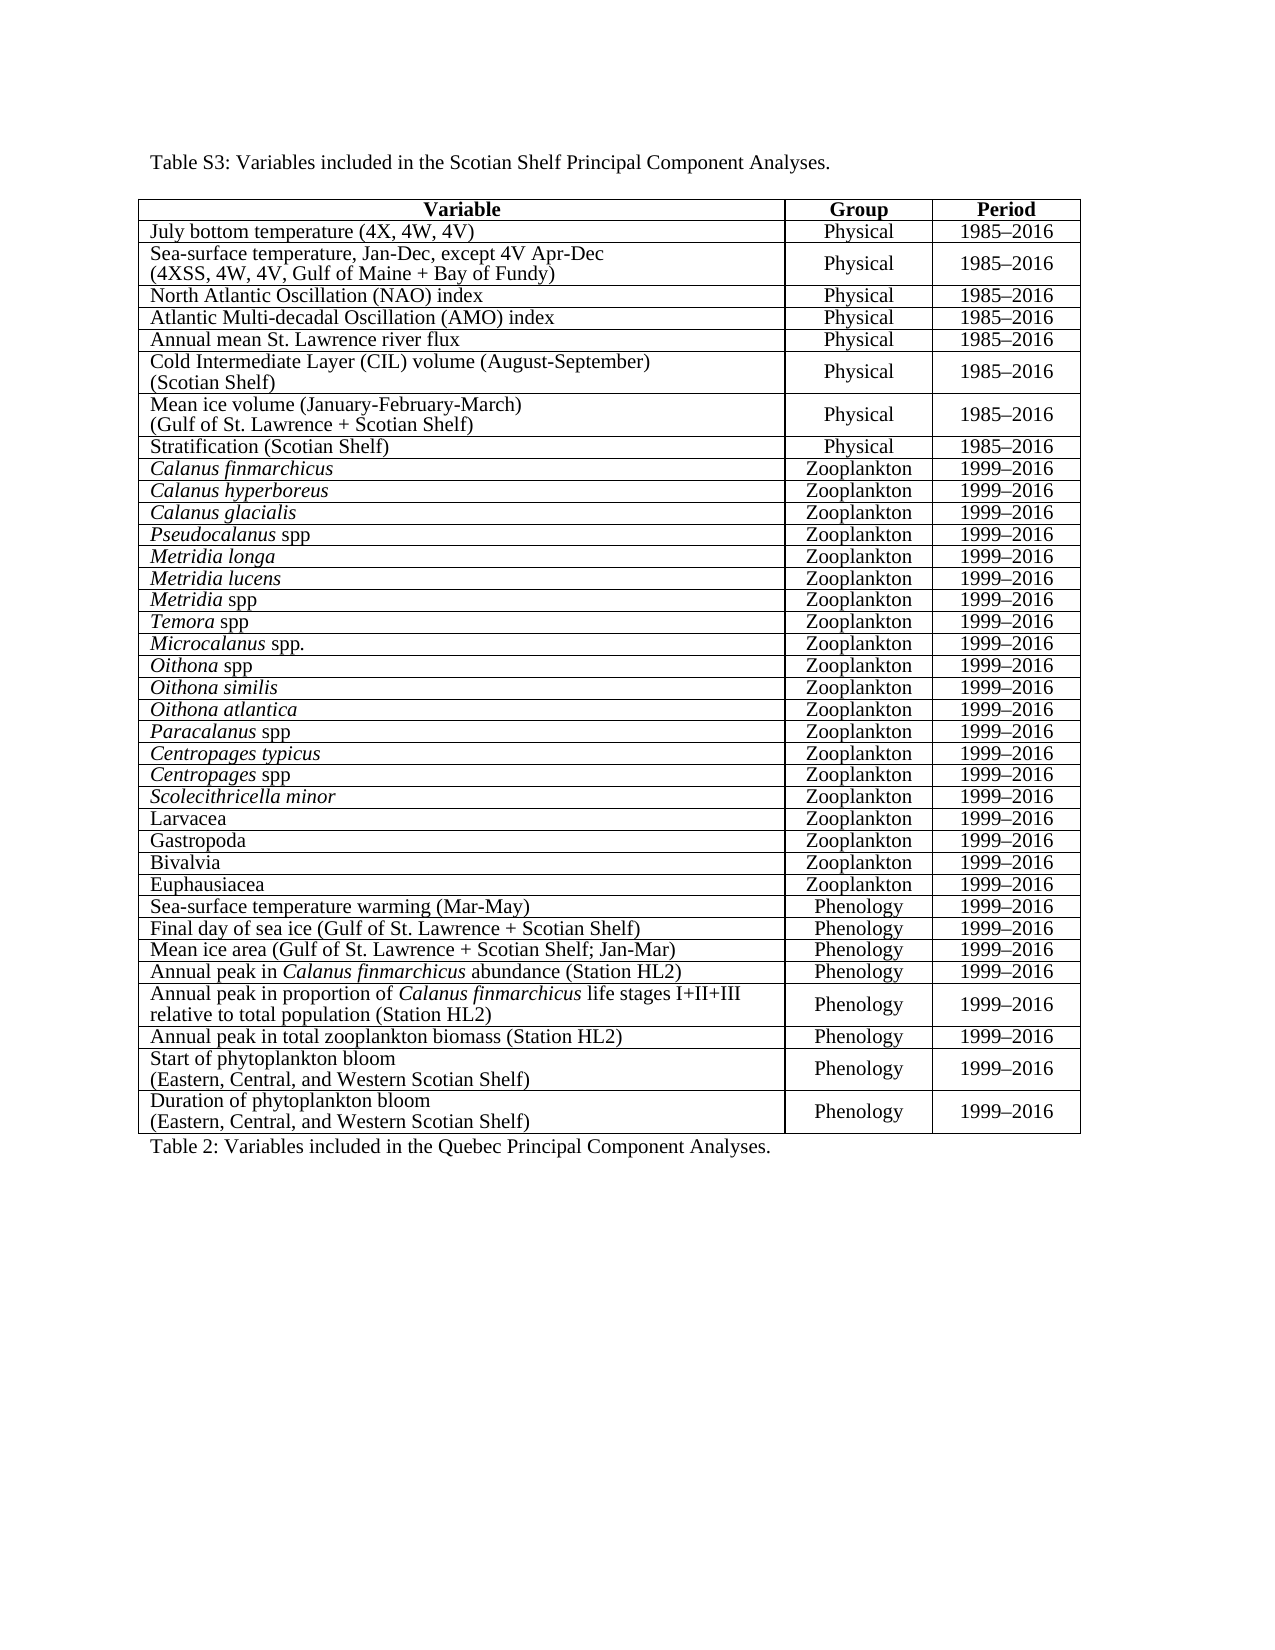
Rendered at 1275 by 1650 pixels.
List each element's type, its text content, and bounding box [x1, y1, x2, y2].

table_cell Mean ice area (Gulf of St. Lawrence + Scotian Shelf; Jan-Mar) [139, 940, 784, 961]
table_cell 1999–2016 [933, 1049, 1080, 1090]
table_cell Zooplankton [786, 525, 932, 545]
table_cell 1999–2016 [933, 984, 1080, 1026]
table_cell Calanus glacialis [139, 503, 784, 523]
table_cell 1999–2016 [933, 459, 1080, 480]
table_cell 1999–2016 [933, 1091, 1080, 1133]
table_cell Paracalanus spp [139, 721, 784, 742]
table_cell Sea-surface temperature, Jan-Dec, except 4V Apr-Dec (4XSS, 4W, 4V, Gulf of Maine + Bay of Fundy) [139, 243, 784, 285]
table_cell Scolecithricella minor [139, 787, 784, 808]
text Table 2: Variables included in the Quebec Principal Component Analyses. [150, 1134, 1125, 1158]
table_cell 1985–2016 [933, 221, 1080, 242]
table_cell Phenology [786, 896, 932, 917]
table_cell Annual peak in Calanus finmarchicus abundance (Station HL2) [139, 962, 784, 983]
table_cell Zooplankton [786, 809, 932, 830]
table_cell Temora spp [139, 612, 784, 633]
table_cell Zooplankton [786, 875, 932, 895]
table_cell Physical [786, 330, 932, 351]
table_cell 1999–2016 [933, 809, 1080, 830]
table_cell Zooplankton [786, 721, 932, 742]
table_cell Zooplankton [786, 546, 932, 567]
table_cell Mean ice volume (January-February-March) (Gulf of St. Lawrence + Scotian Shelf) [139, 394, 784, 436]
table_cell 1999–2016 [933, 765, 1080, 786]
table_cell 1985–2016 [933, 308, 1080, 329]
table_cell Calanus hyperboreus [139, 481, 784, 502]
table_cell Zooplankton [786, 678, 932, 698]
table_cell Physical [786, 221, 932, 242]
text Table S3: Variables included in the Scotian Shelf Principal Component Analyses. [150, 150, 1125, 174]
table_cell Phenology [786, 940, 932, 961]
table_cell 1999–2016 [933, 700, 1080, 720]
table_cell 1999–2016 [933, 831, 1080, 852]
table_cell Zooplankton [786, 831, 932, 852]
table_cell Zooplankton [786, 656, 932, 677]
table_cell Centropages typicus [139, 743, 784, 764]
table_cell 1999–2016 [933, 481, 1080, 502]
table_header Group [786, 200, 932, 220]
table_cell Annual mean St. Lawrence river flux [139, 330, 784, 351]
table_cell 1999–2016 [933, 568, 1080, 589]
table_cell Start of phytoplankton bloom (Eastern, Central, and Western Scotian Shelf) [139, 1049, 784, 1090]
table_cell Metridia lucens [139, 568, 784, 589]
table_cell Physical [786, 286, 932, 307]
table_cell 1999–2016 [933, 940, 1080, 961]
table_cell 1999–2016 [933, 503, 1080, 523]
table_cell Zooplankton [786, 743, 932, 764]
table_cell Phenology [786, 1049, 932, 1090]
table_cell 1985–2016 [933, 437, 1080, 458]
table_header Period [933, 200, 1080, 220]
table_cell Zooplankton [786, 787, 932, 808]
table_cell Atlantic Multi-decadal Oscillation (AMO) index [139, 308, 784, 329]
table_cell Physical [786, 243, 932, 285]
table_cell Physical [786, 308, 932, 329]
table_cell 1999–2016 [933, 896, 1080, 917]
table_cell Calanus finmarchicus [139, 459, 784, 480]
table_cell Metridia spp [139, 590, 784, 611]
table_cell Euphausiacea [139, 875, 784, 895]
table_cell Annual peak in total zooplankton biomass (Station HL2) [139, 1027, 784, 1047]
table_cell Physical [786, 437, 932, 458]
table_cell Zooplankton [786, 503, 932, 523]
table_cell 1985–2016 [933, 330, 1080, 351]
table_cell 1999–2016 [933, 590, 1080, 611]
table_cell Final day of sea ice (Gulf of St. Lawrence + Scotian Shelf) [139, 918, 784, 939]
table_cell Phenology [786, 984, 932, 1026]
table_cell 1999–2016 [933, 918, 1080, 939]
table_cell 1999–2016 [933, 656, 1080, 677]
table_cell Cold Intermediate Layer (CIL) volume (August-September) (Scotian Shelf) [139, 352, 784, 393]
table_cell 1999–2016 [933, 1027, 1080, 1047]
table_cell Zooplankton [786, 590, 932, 611]
table_cell 1999–2016 [933, 546, 1080, 567]
table_cell Phenology [786, 1027, 932, 1047]
table_cell 1999–2016 [933, 525, 1080, 545]
table_cell 1985–2016 [933, 394, 1080, 436]
table_cell Microcalanus spp. [139, 634, 784, 655]
table_cell Phenology [786, 962, 932, 983]
table_cell Metridia longa [139, 546, 784, 567]
table_cell Zooplankton [786, 568, 932, 589]
table_cell Duration of phytoplankton bloom (Eastern, Central, and Western Scotian Shelf) [139, 1091, 784, 1133]
table_cell Pseudocalanus spp [139, 525, 784, 545]
table_cell 1999–2016 [933, 787, 1080, 808]
table_cell North Atlantic Oscillation (NAO) index [139, 286, 784, 307]
table_cell Zooplankton [786, 700, 932, 720]
table_cell 1999–2016 [933, 962, 1080, 983]
table_cell Centropages spp [139, 765, 784, 786]
table_cell Phenology [786, 1091, 932, 1133]
table_cell Larvacea [139, 809, 784, 830]
table_cell 1999–2016 [933, 612, 1080, 633]
table_cell 1999–2016 [933, 875, 1080, 895]
table_cell 1999–2016 [933, 678, 1080, 698]
table_cell Zooplankton [786, 481, 932, 502]
table_cell Oithona spp [139, 656, 784, 677]
table_cell 1999–2016 [933, 721, 1080, 742]
table_cell Bivalvia [139, 853, 784, 873]
table_cell Phenology [786, 918, 932, 939]
table_cell 1985–2016 [933, 352, 1080, 393]
table_cell Oithona similis [139, 678, 784, 698]
table_cell Zooplankton [786, 634, 932, 655]
table_cell 1999–2016 [933, 743, 1080, 764]
table_cell 1985–2016 [933, 286, 1080, 307]
table_cell Sea-surface temperature warming (Mar-May) [139, 896, 784, 917]
table_cell 1985–2016 [933, 243, 1080, 285]
table_cell Zooplankton [786, 612, 932, 633]
table_cell Oithona atlantica [139, 700, 784, 720]
table_cell Zooplankton [786, 853, 932, 873]
table_header Variable [139, 200, 784, 220]
table_cell 1999–2016 [933, 853, 1080, 873]
table_cell Zooplankton [786, 765, 932, 786]
table_cell July bottom temperature (4X, 4W, 4V) [139, 221, 784, 242]
table_cell Physical [786, 352, 932, 393]
table_cell Annual peak in proportion of Calanus finmarchicus life stages I+II+III relative to total population (Station HL2) [139, 984, 784, 1026]
table_cell Stratification (Scotian Shelf) [139, 437, 784, 458]
table_cell Zooplankton [786, 459, 932, 480]
table_cell Physical [786, 394, 932, 436]
table_cell 1999–2016 [933, 634, 1080, 655]
table_cell Gastropoda [139, 831, 784, 852]
